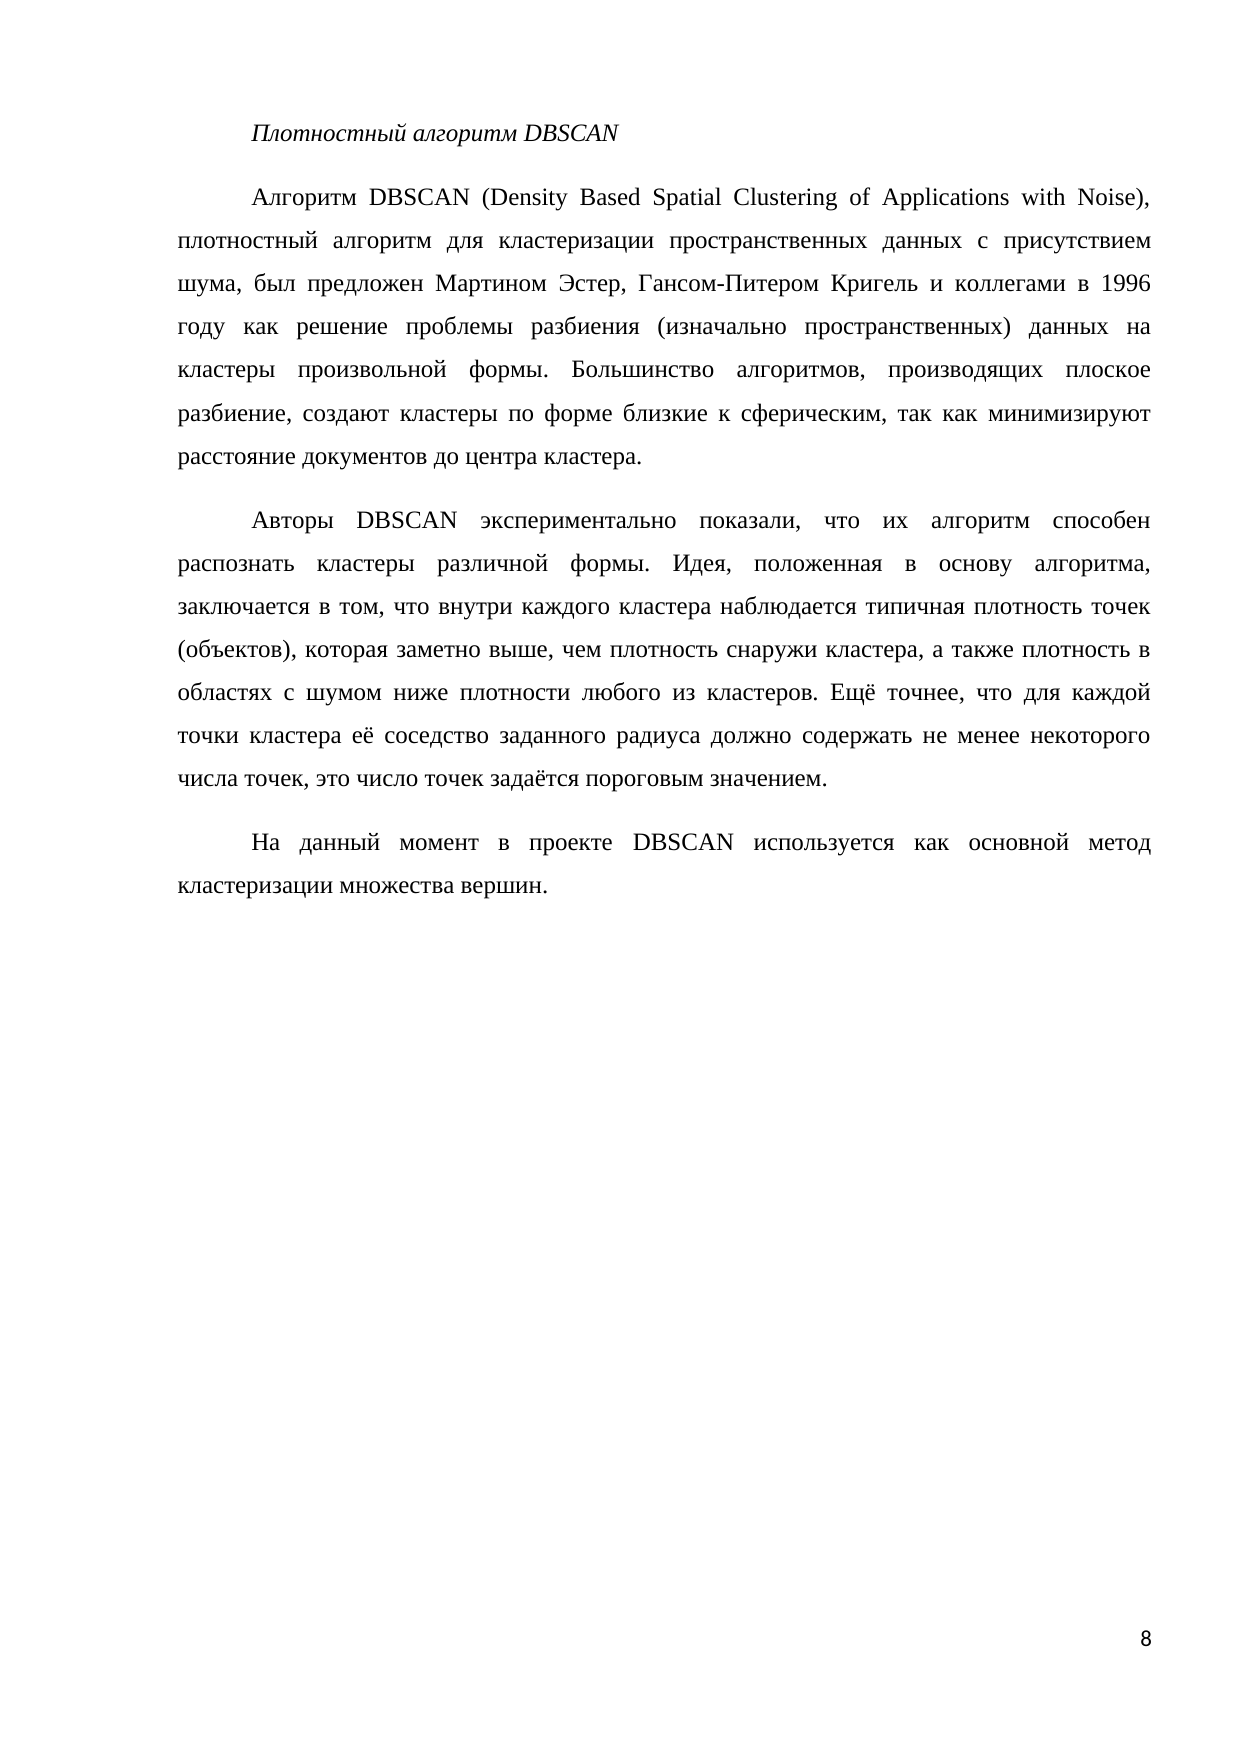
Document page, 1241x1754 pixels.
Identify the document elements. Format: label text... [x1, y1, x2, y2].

text На данный момент в проекте DBSCAN используется как основной метод кластеризации множества вершин. [177, 827, 1152, 899]
text Алгоритм DBSCAN (Density Based Spatial Clustering of Applications with Noise), плотностный алгоритм для кластеризации пространственных данных с присутствием шума, был предложен Мартином Эстер, Гансом-Питером Кригель и коллегами в 1996 году как решение проблемы разбиения (изначально пространственных) данных на кластеры произвольной формы. Большинство алгоритмов, производящих плоское разбиение, создают кластеры по форме близкие к сферическим, так как минимизируют расстояние документов до центра кластера. [177, 182, 1152, 469]
text Авторы DBSCAN экспериментально показали, что их алгоритм способен распознать кластеры различной формы. Идея, положенная в основу алгоритма, заключается в том, что внутри каждого кластера наблюдается типичная плотность точек (объектов), которая заметно выше, чем плотность снаружи кластера, а также плотность в областях с шумом ниже плотности любого из кластеров. Ещё точнее, что для каждой точки кластера её соседство заданного радиуса должно содержать не менее некоторого числа точек, это число точек задаётся пороговым значением. [177, 505, 1152, 792]
text Плотностный алгоритм DBSCAN [177, 118, 1152, 147]
